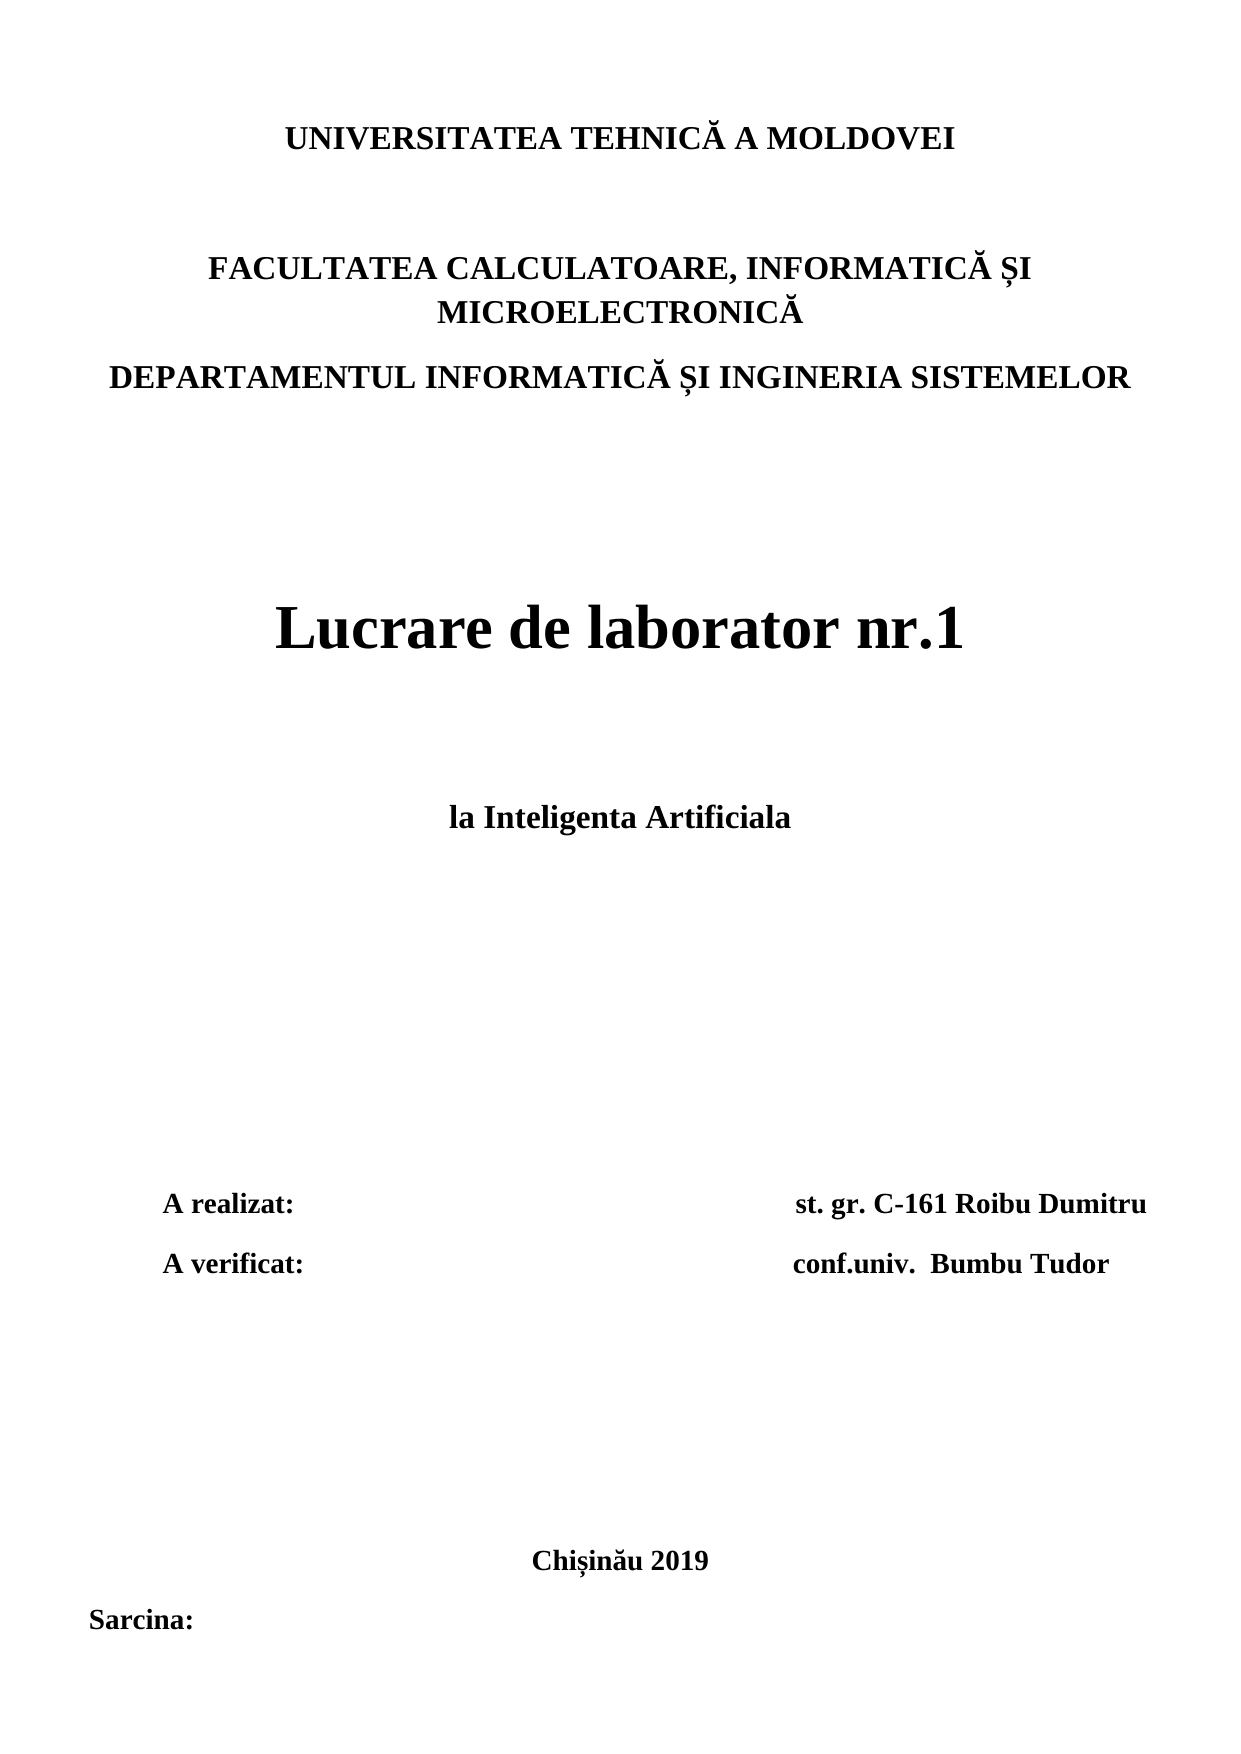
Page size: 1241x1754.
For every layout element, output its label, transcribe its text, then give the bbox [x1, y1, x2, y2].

text Chișinău 2019 [89, 1543, 1152, 1576]
text Sarcina: [89, 1602, 1152, 1636]
text A realizat: st. gr. C-161 Roibu Dumitru [89, 1187, 1152, 1220]
text FACULTATEA CALCULATOARE, INFORMATICĂ ȘI MICROELECTRONICĂ [89, 248, 1152, 330]
text Lucrare de laborator nr.1 [89, 590, 1152, 662]
text DEPARTAMENTUL INFORMATICĂ ȘI INGINERIA SISTEMELOR [89, 357, 1152, 395]
text A verificat: conf.univ. Bumbu Tudor [89, 1246, 1152, 1279]
text UNIVERSITATEA TEHNICĂ A MOLDOVEI [89, 118, 1152, 156]
text la Inteligenta Artificiala [89, 797, 1152, 836]
